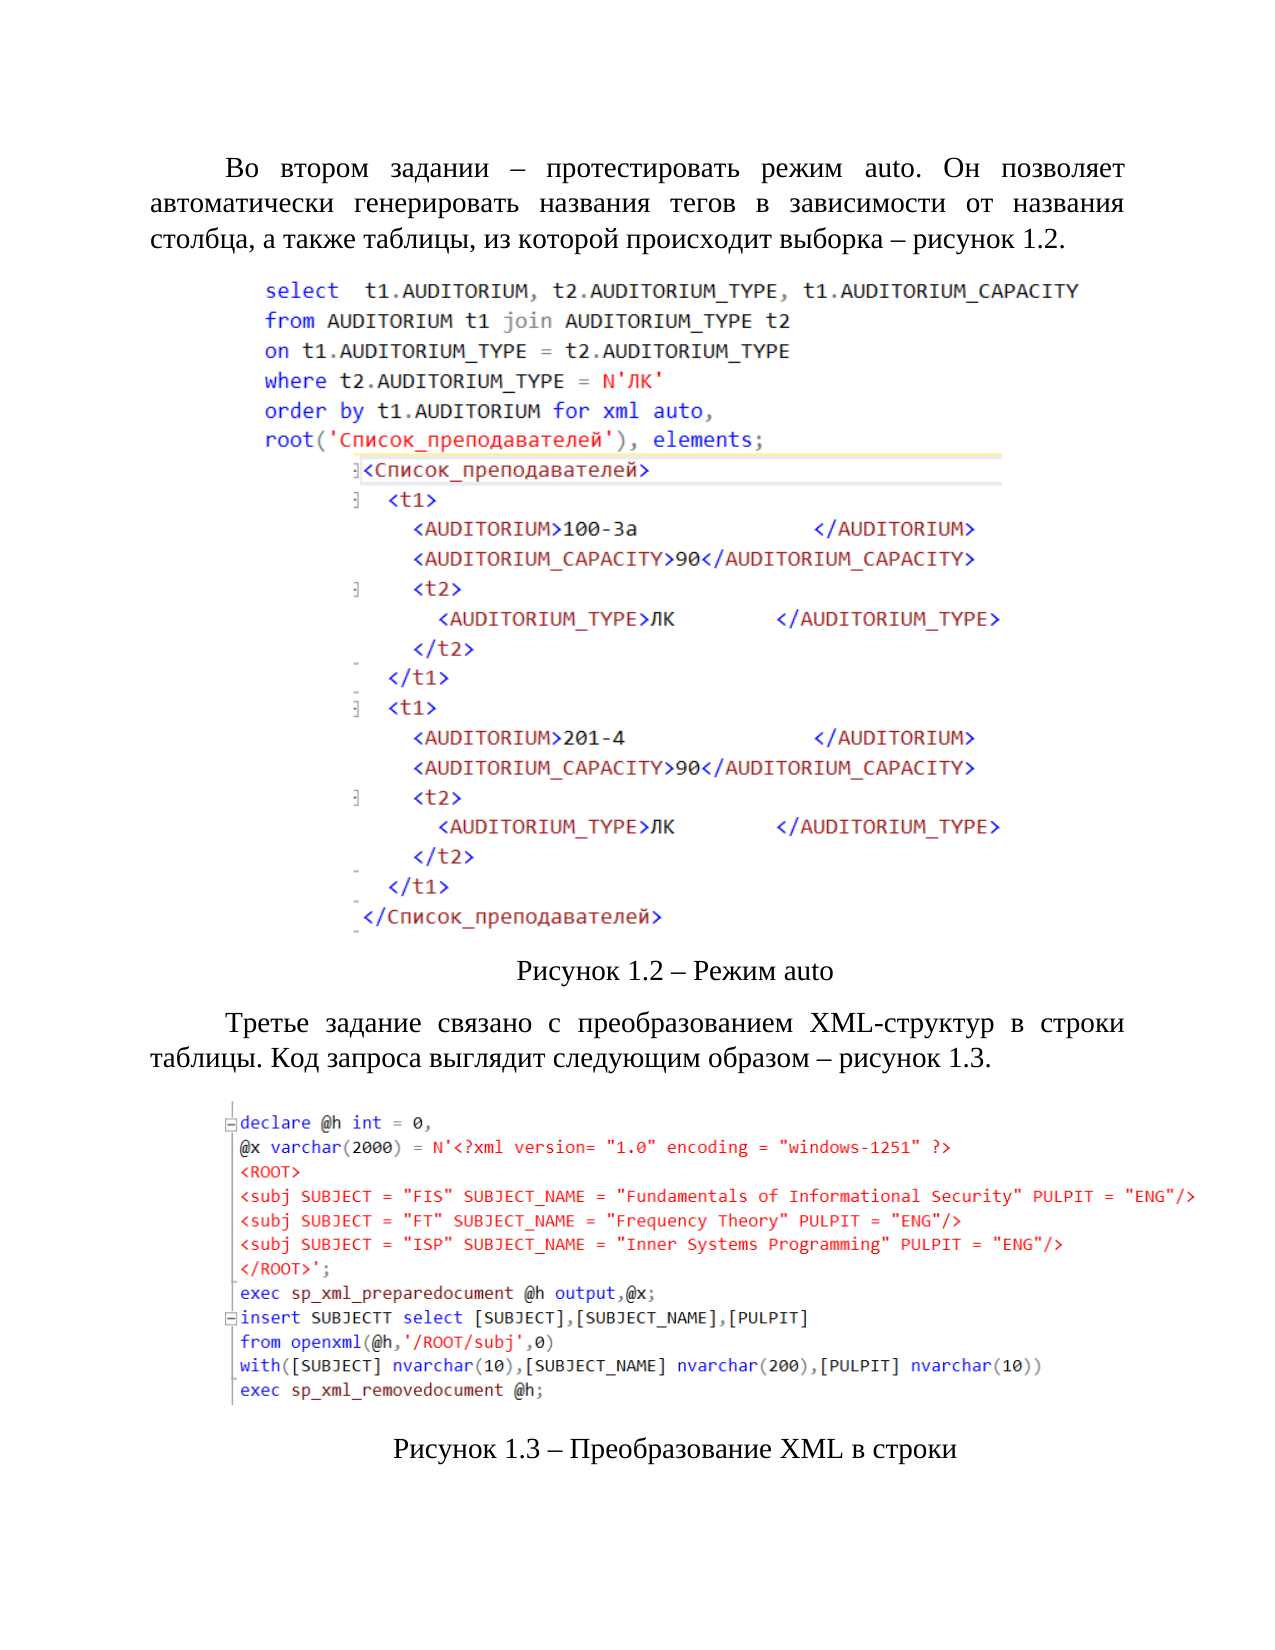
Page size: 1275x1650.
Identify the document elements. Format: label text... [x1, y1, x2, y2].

text Третье задание связано с преобразованием XML-структур в строки таблицы. Код запроса выглядит следующим образом – рисунок 1.3. [150, 1005, 1125, 1074]
picture [225, 1101, 1200, 1405]
picture [265, 273, 1086, 935]
text Рисунок 1.2 – Режим auto [150, 953, 1125, 986]
text Во втором задании – протестировать режим auto. Он позволяет автоматически генерировать названия тегов в зависимости от названия столбца, а также таблицы, из которой происходит выборка – рисунок 1.2. [150, 150, 1125, 254]
text Рисунок 1.3 – Преобразование XML в строки [150, 1431, 1125, 1464]
